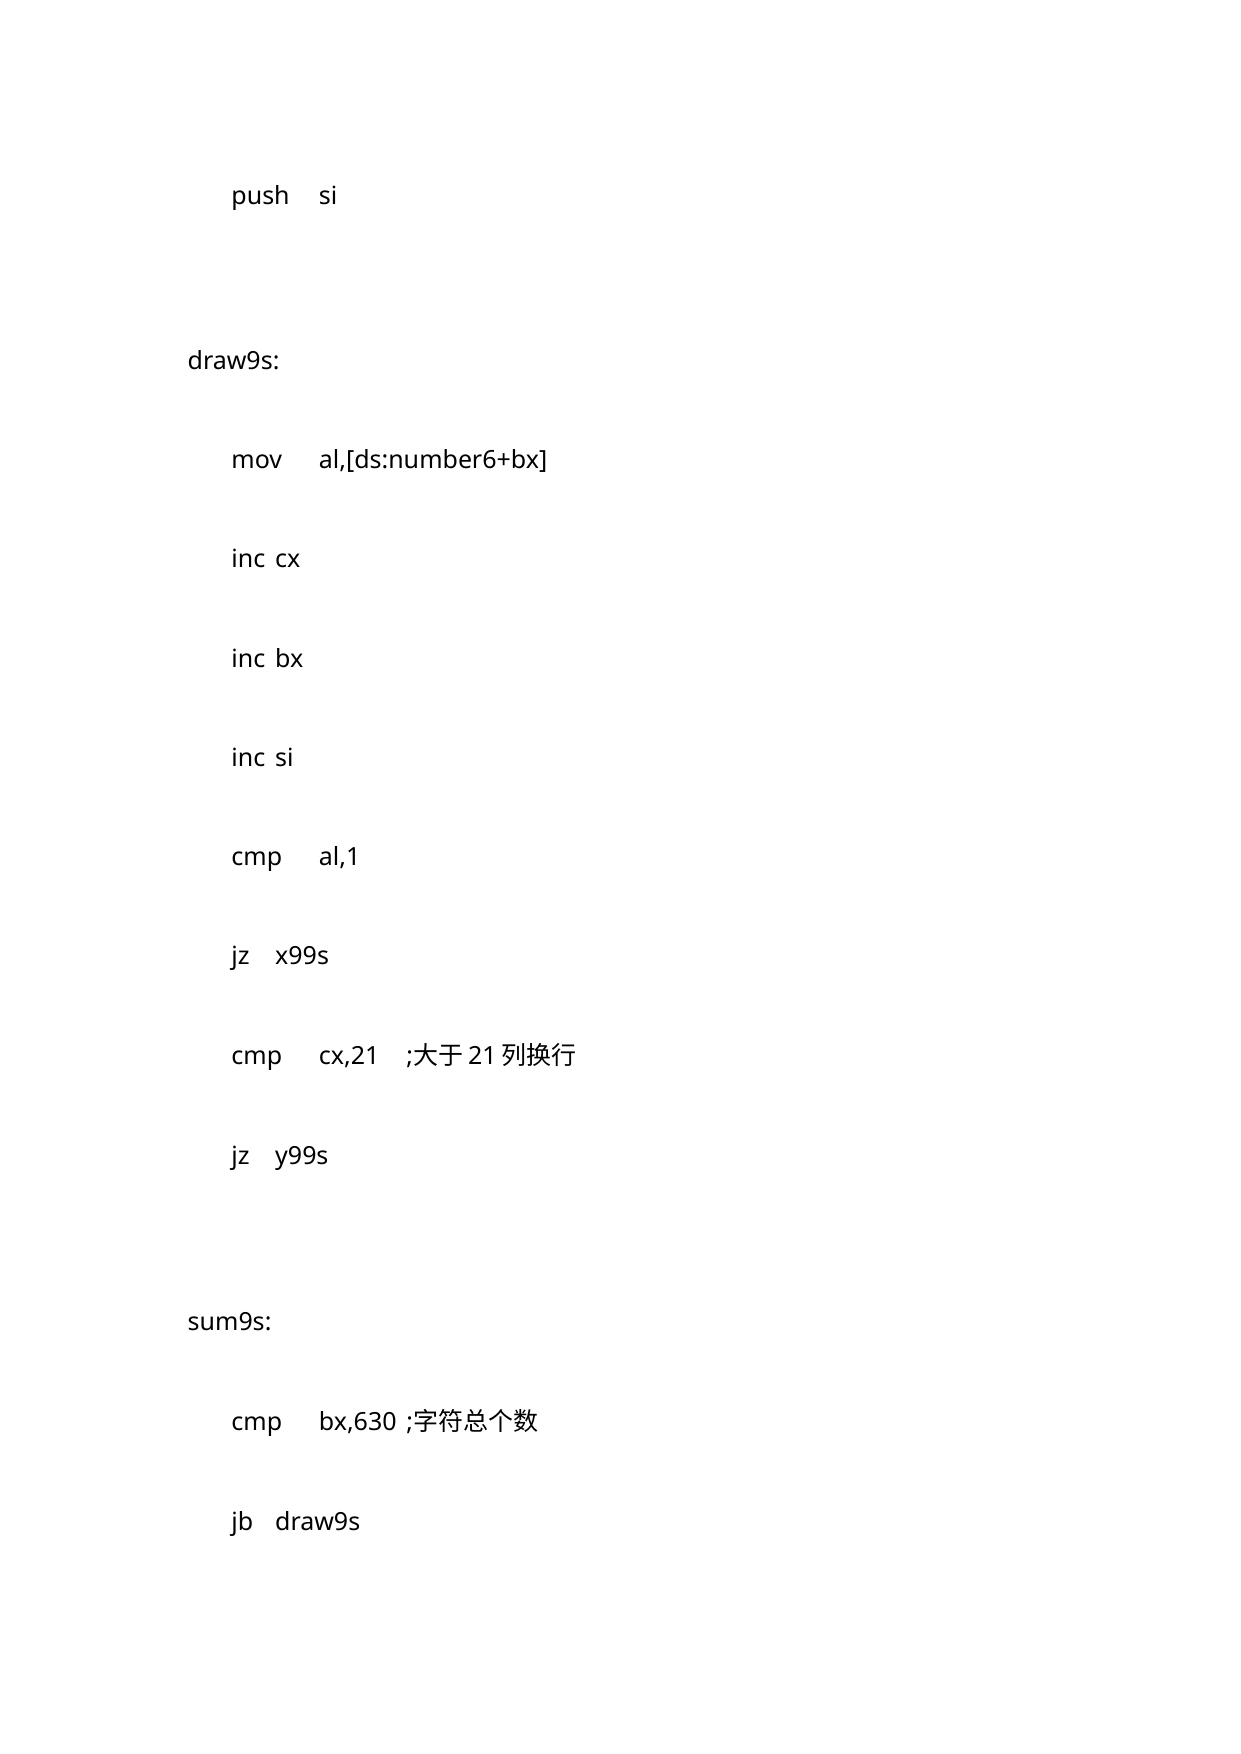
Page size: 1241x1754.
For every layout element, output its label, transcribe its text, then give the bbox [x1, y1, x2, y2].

text jb draw9s [187, 1488, 1053, 1553]
text sum9s: [187, 1288, 1053, 1353]
text inc si [187, 724, 1053, 789]
text draw9s: [187, 328, 1053, 393]
text jz y99s [187, 1122, 1053, 1187]
text push si [187, 162, 1053, 227]
text cmp bx,630 ;字符总个数 [187, 1387, 1053, 1452]
text cmp cx,21 ;大于21列换行 [187, 1021, 1053, 1086]
text mov al,[ds:number6+bx] [187, 427, 1053, 492]
text cmp al,1 [187, 823, 1053, 888]
text inc bx [187, 625, 1053, 690]
text jz x99s [187, 922, 1053, 987]
text inc cx [187, 526, 1053, 591]
